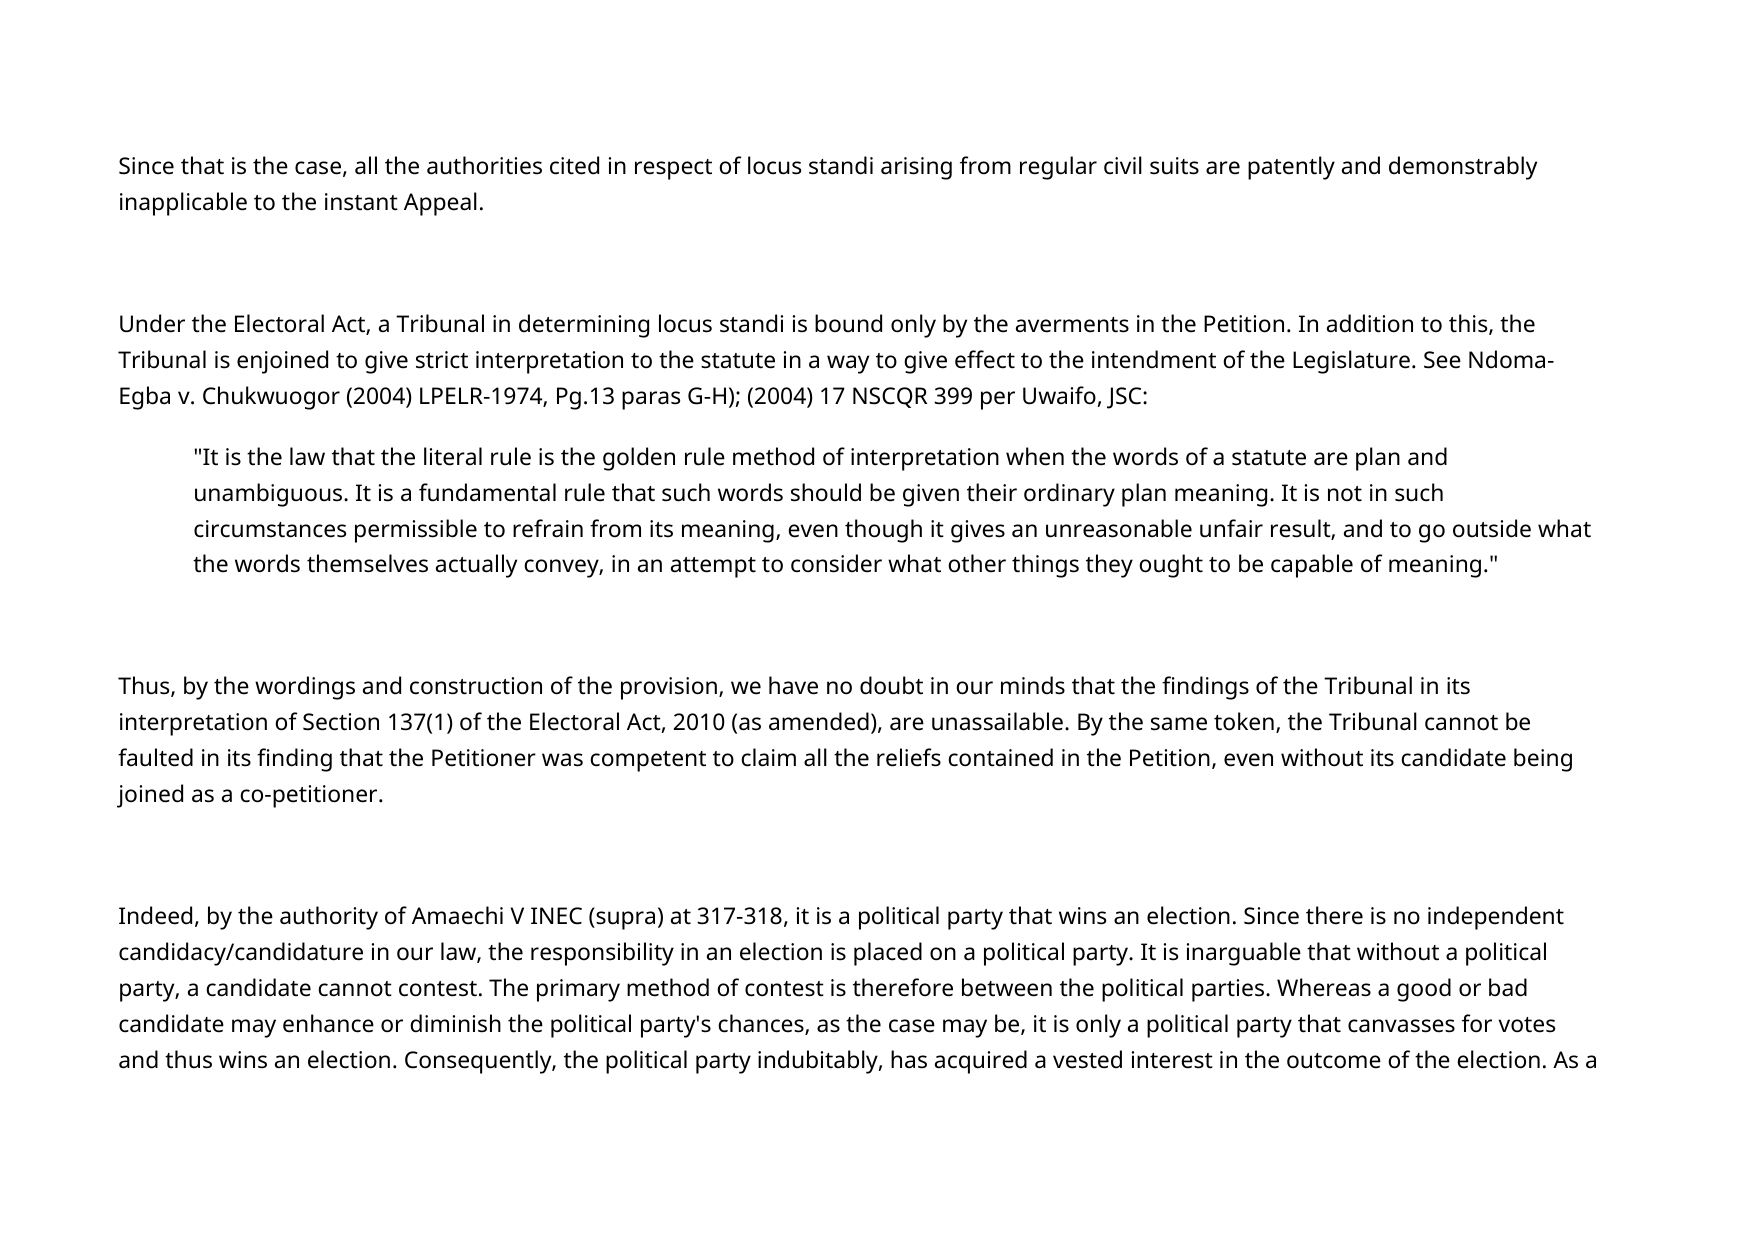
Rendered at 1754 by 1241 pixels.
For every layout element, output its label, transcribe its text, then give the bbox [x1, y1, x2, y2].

text "It is the law that the literal rule is the golden rule method of interpretation when the words of a statute are plan and unambiguous. It is a fundamental rule that such words should be given their ordinary plan meaning. It is not in such circumstances permissible to refrain from its meaning, even though it gives an unreasonable unfair result, and to go outside what the words themselves actually convey, in an attempt to consider what other things they ought to be capable of meaning." [193, 441, 1604, 580]
text Under the Electoral Act, a Tribunal in determining locus standi is bound only by the averments in the Petition. In addition to this, the Tribunal is enjoined to give strict interpretation to the statute in a way to give effect to the intendment of the Legislature. See Ndoma-Egba v. Chukwuogor (2004) LPELR-1974, Pg.13 paras G-H); (2004) 17 NSCQR 399 per Uwaifo, JSC: [118, 308, 1604, 411]
text Since that is the case, all the authorities cited in respect of locus standi arising from regular civil suits are patently and demonstrably inapplicable to the instant Appeal. [118, 150, 1604, 217]
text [118, 900, 1604, 1075]
text Thus, by the wordings and construction of the provision, we have no doubt in our minds that the findings of the Tribunal in its interpretation of Section 137(1) of the Electoral Act, 2010 (as amended), are unassailable. By the same token, the Tribunal cannot be faulted in its finding that the Petitioner was competent to claim all the reliefs contained in the Petition, even without its candidate being joined as a co-petitioner. [118, 670, 1604, 809]
